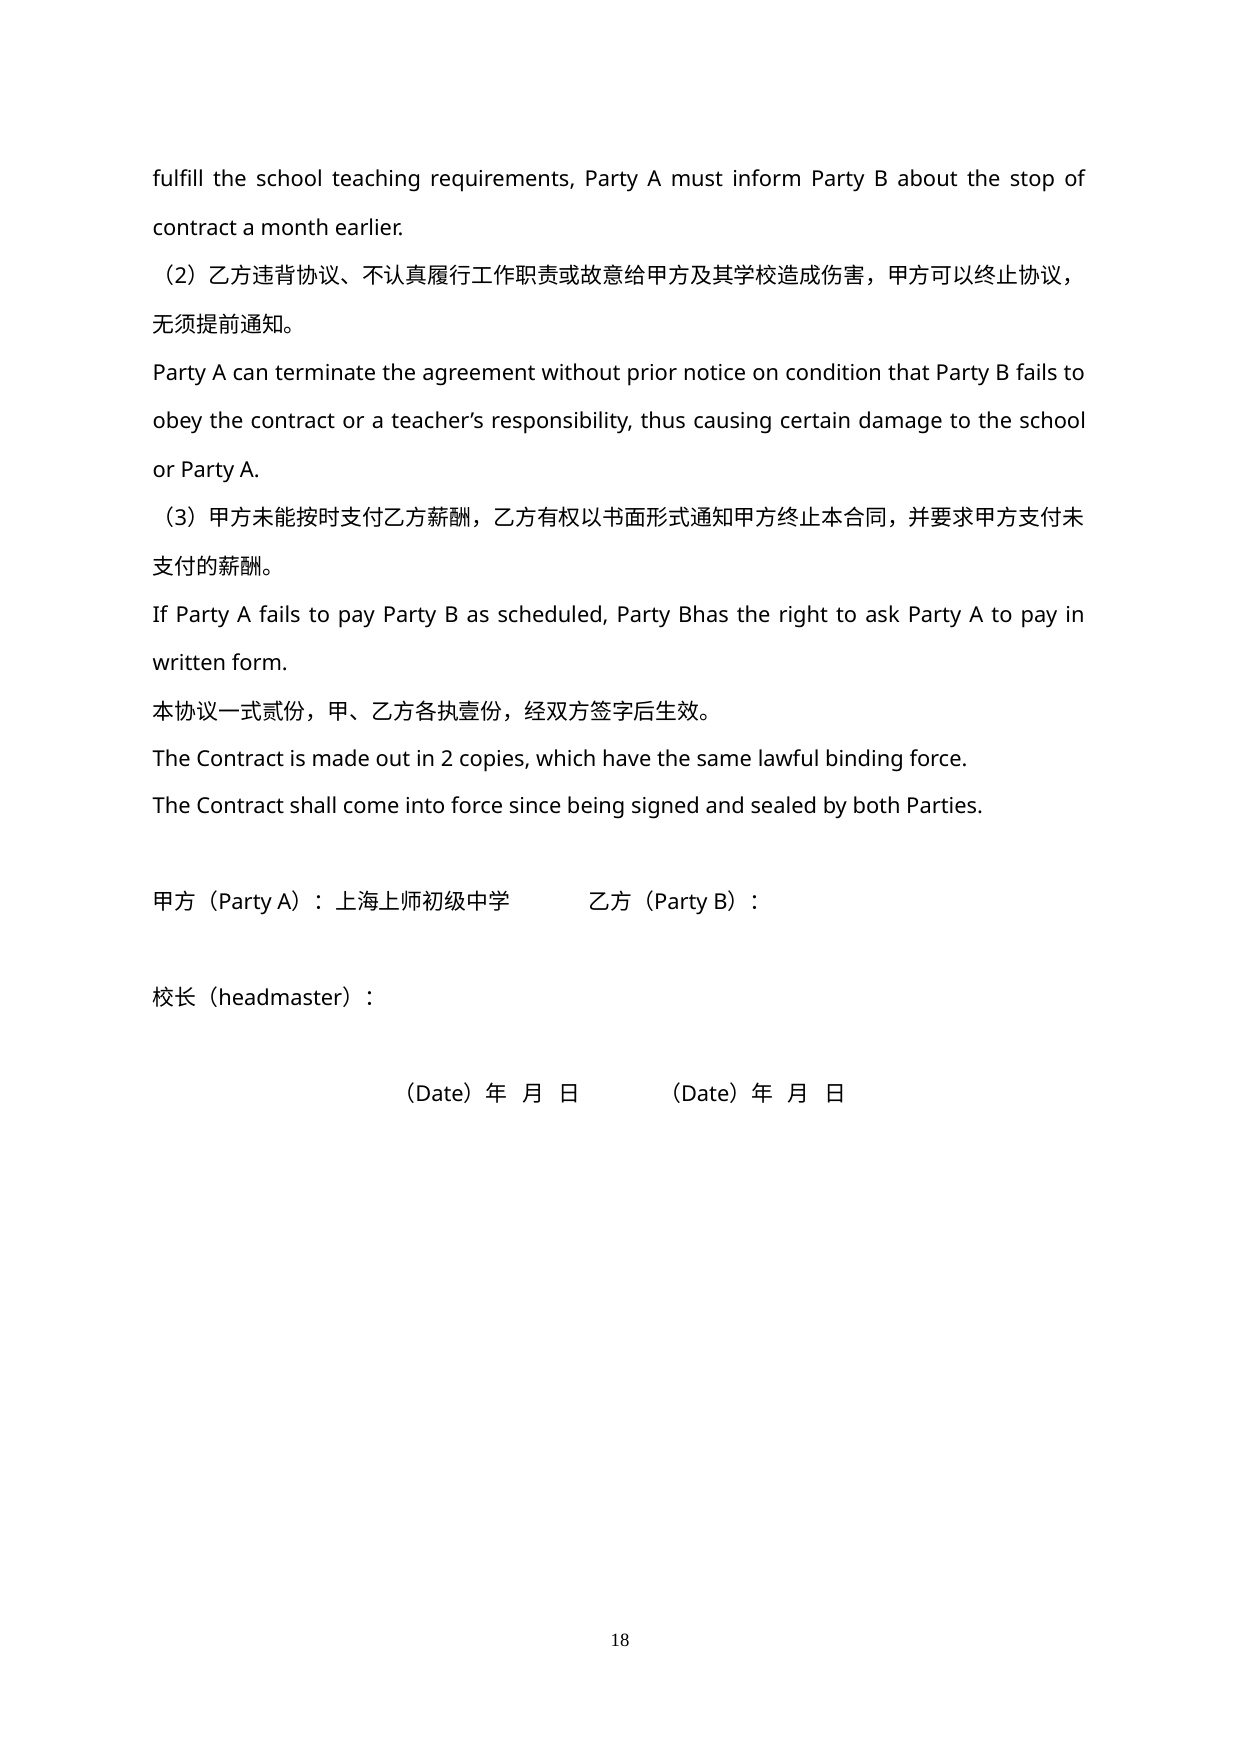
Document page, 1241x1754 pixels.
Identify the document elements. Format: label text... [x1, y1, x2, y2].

text The Contract shall come into force since being signed and sealed by both Parties. [152, 789, 1087, 822]
text If Party A fails to pay Party B as scheduled, Party Bhas the right to ask Party A to pay in written form. [152, 597, 1087, 678]
text The Contract is made out in 2 copies, which have the same lawful binding force. [152, 742, 1087, 774]
text Party A can terminate the agreement without prior notice on condition that Party B fails to obey the contract or a teacher’s responsibility, thus causing certain damage to the school or Party A. [152, 355, 1087, 485]
text 本协议一式贰份，甲、乙方各执壹份，经双方签字后生效。 [152, 693, 1087, 726]
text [152, 162, 1087, 243]
text （2）乙方违背协议、不认真履行工作职责或故意给甲方及其学校造成伤害，甲方可以终止协议，无须提前通知。 [152, 258, 1087, 339]
text （3）甲方未能按时支付乙方薪酬，乙方有权以书面形式通知甲方终止本合同，并要求甲方支付未支付的薪酬。 [152, 500, 1087, 581]
text 校长（headmaster）： [152, 979, 1087, 1012]
text （Date）年 月 日 （Date）年 月 日 [152, 1075, 1087, 1108]
text 甲方（Party A）：上海上师初级中学 乙方（Party B）： [152, 884, 1087, 916]
